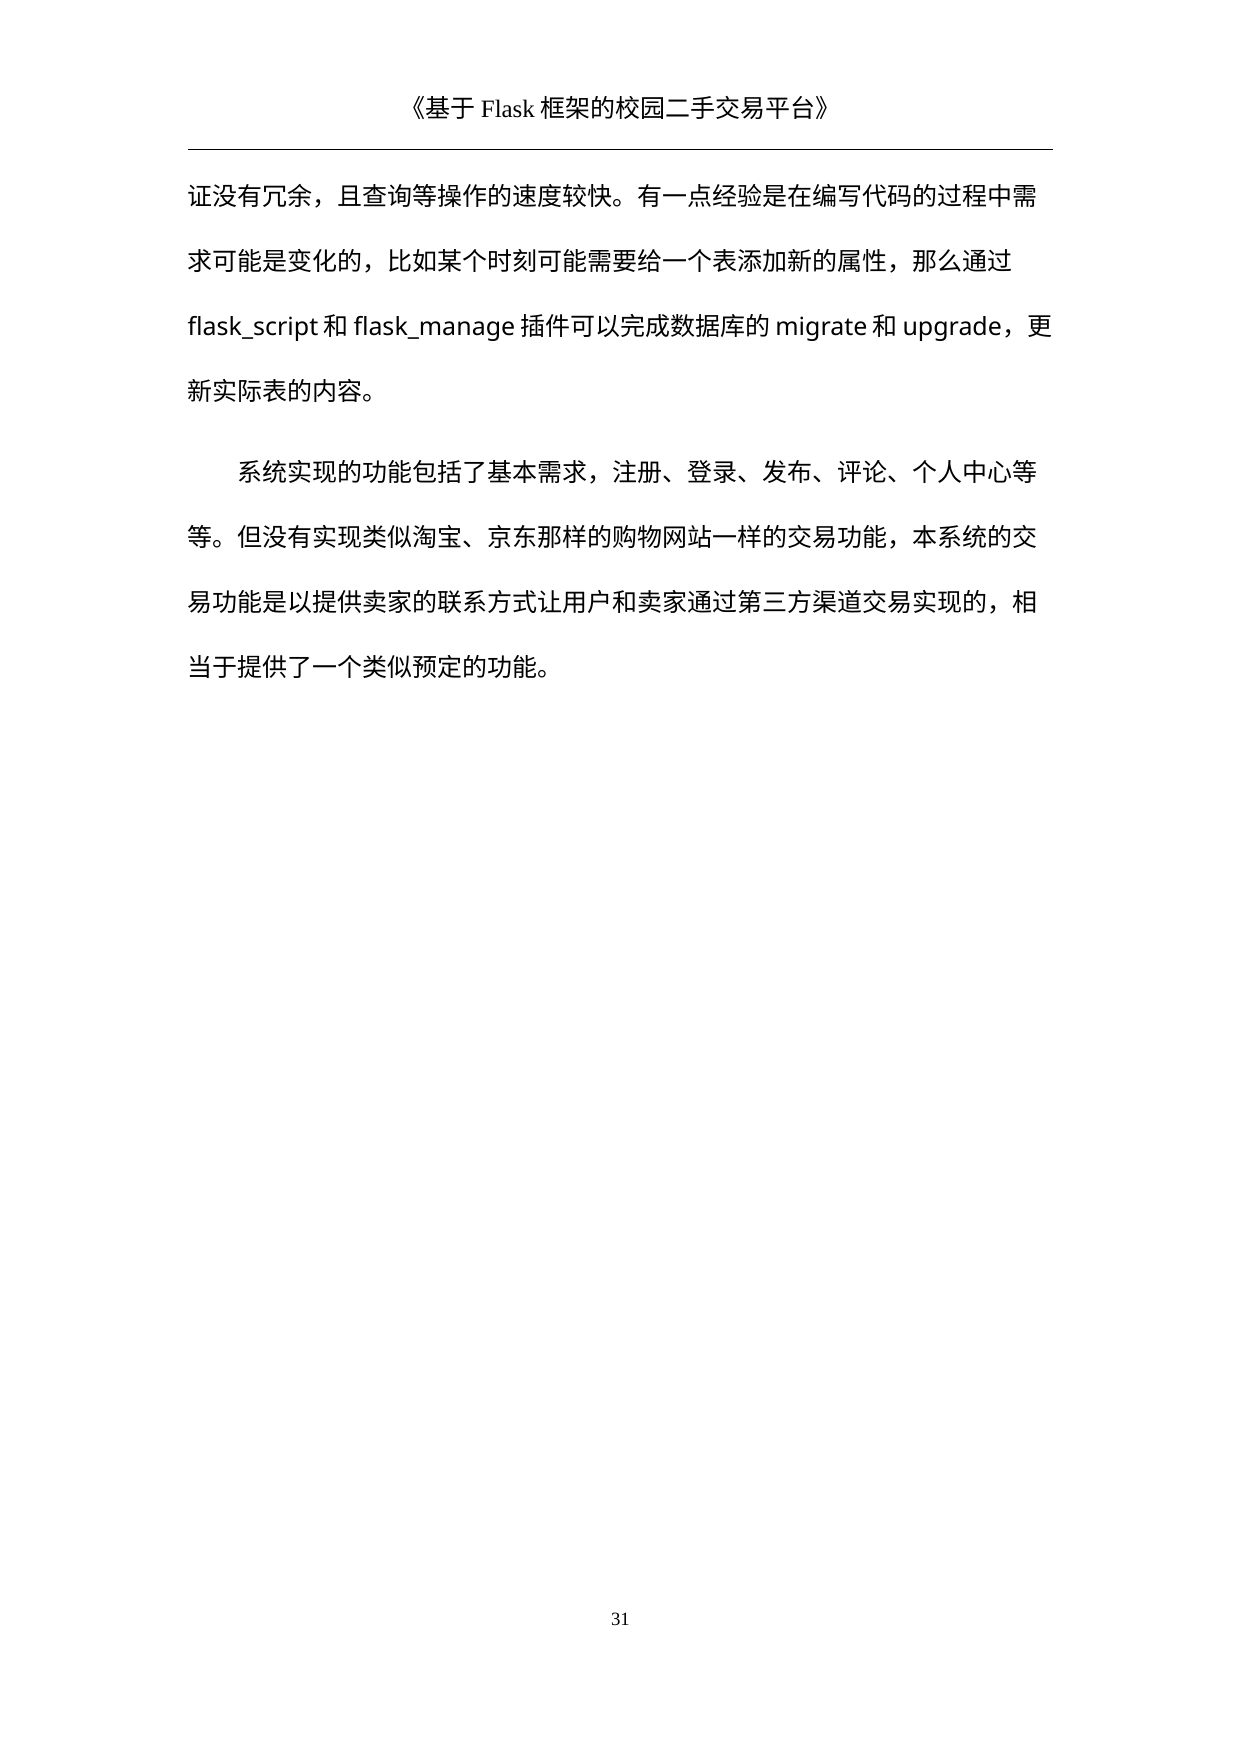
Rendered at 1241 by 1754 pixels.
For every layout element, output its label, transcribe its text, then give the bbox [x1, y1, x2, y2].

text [187, 162, 1053, 422]
text 系统实现的功能包括了基本需求，注册、登录、发布、评论、个人中心等等。但没有实现类似淘宝、京东那样的购物网站一样的交易功能，本系统的交易功能是以提供卖家的联系方式让用户和卖家通过第三方渠道交易实现的，相当于提供了一个类似预定的功能。 [187, 438, 1053, 698]
